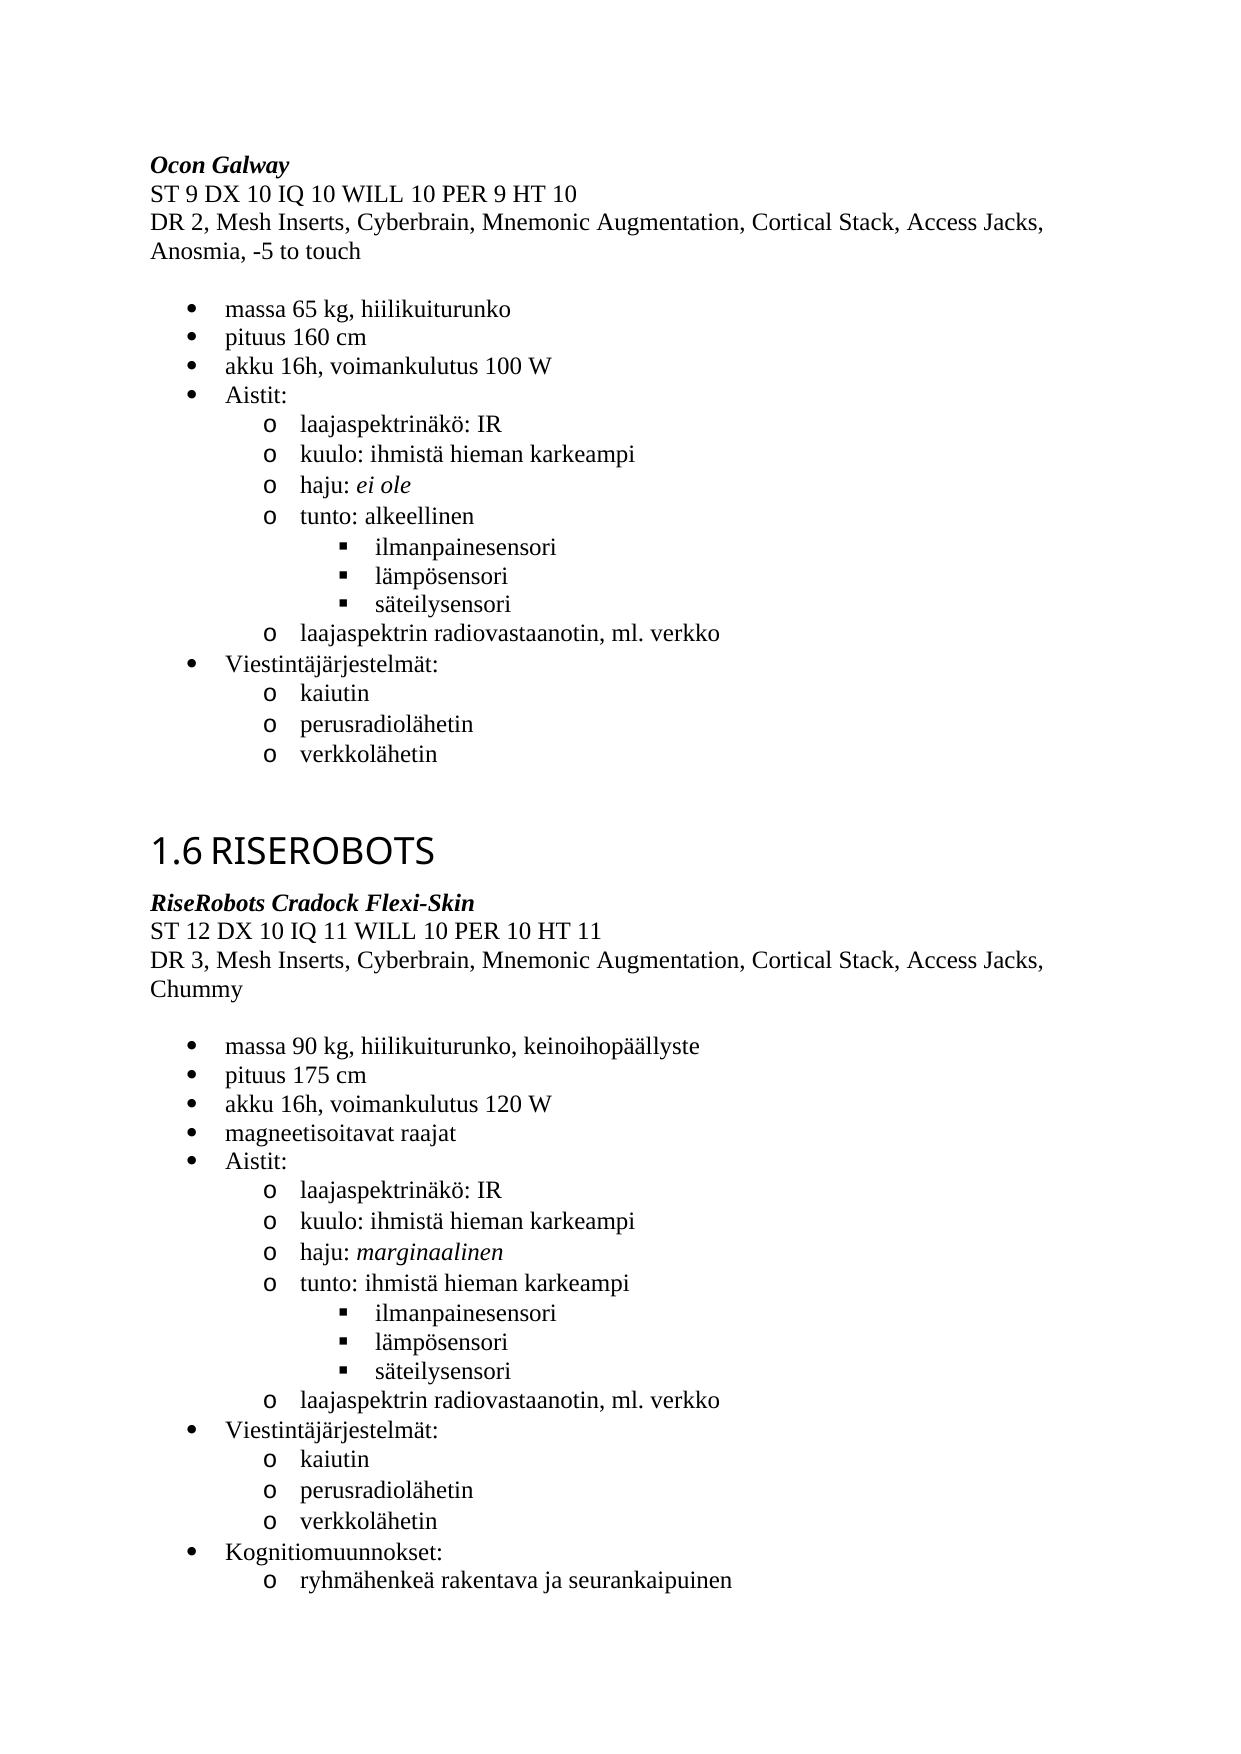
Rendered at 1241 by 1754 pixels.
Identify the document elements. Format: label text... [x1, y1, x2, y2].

text DR 3, Mesh Inserts, Cyberbrain, Mnemonic Augmentation, Cortical Stack, Access Jacks, Chummy [150, 945, 1090, 1003]
text Ocon Galway [150, 150, 1090, 179]
list kaiutin [262, 1444, 1090, 1475]
list verkkolähetin [262, 739, 1090, 770]
list laajaspektrinäkö: IR [262, 409, 1090, 439]
list kuulo: ihmistä hieman karkeampi [262, 1206, 1090, 1237]
list lämpösensori [337, 1327, 1090, 1356]
list pituus 160 cm [187, 322, 1090, 351]
list laajaspektrin radiovastaanotin, ml. verkko [262, 1385, 1090, 1416]
list Aistit: [187, 380, 1090, 409]
list tunto: alkeellinen [262, 501, 1090, 532]
text ST 9 DX 10 IQ 10 WILL 10 PER 9 HT 10 [150, 179, 1090, 207]
list haju: marginaalinen [262, 1237, 1090, 1268]
list lämpösensori [337, 561, 1090, 589]
subtitle RiseRobots [150, 824, 1090, 875]
list haju: ei ole [262, 470, 1090, 501]
list perusradiolähetin [262, 709, 1090, 739]
list säteilysensori [337, 589, 1090, 618]
list ryhmähenkeä rakentava ja seurankaipuinen [262, 1566, 1090, 1596]
list ilmanpainesensori [337, 1298, 1090, 1327]
list laajaspektrin radiovastaanotin, ml. verkko [262, 618, 1090, 649]
list laajaspektrinäkö: IR [262, 1175, 1090, 1206]
text DR 2, Mesh Inserts, Cyberbrain, Mnemonic Augmentation, Cortical Stack, Access Jacks, Anosmia, -5 to touch [150, 207, 1090, 265]
list akku 16h, voimankulutus 120 W [187, 1089, 1090, 1118]
list Aistit: [187, 1146, 1090, 1175]
list pituus 175 cm [187, 1060, 1090, 1089]
list kuulo: ihmistä hieman karkeampi [262, 439, 1090, 470]
list perusradiolähetin [262, 1475, 1090, 1506]
list Viestintäjärjestelmät: [187, 649, 1090, 678]
list Viestintäjärjestelmät: [187, 1416, 1090, 1444]
list kaiutin [262, 678, 1090, 709]
list Kognitiomuunnokset: [187, 1537, 1090, 1566]
list massa 65 kg, hiilikuiturunko [187, 294, 1090, 322]
list magneetisoitavat raajat [187, 1118, 1090, 1146]
list säteilysensori [337, 1356, 1090, 1385]
list tunto: ihmistä hieman karkeampi [262, 1268, 1090, 1298]
list massa 90 kg, hiilikuiturunko, keinoihopäällyste [187, 1031, 1090, 1060]
list akku 16h, voimankulutus 100 W [187, 351, 1090, 380]
list ilmanpainesensori [337, 532, 1090, 561]
text RiseRobots Cradock Flexi-Skin [150, 888, 1090, 916]
list verkkolähetin [262, 1506, 1090, 1537]
text ST 12 DX 10 IQ 11 WILL 10 PER 10 HT 11 [150, 916, 1090, 945]
